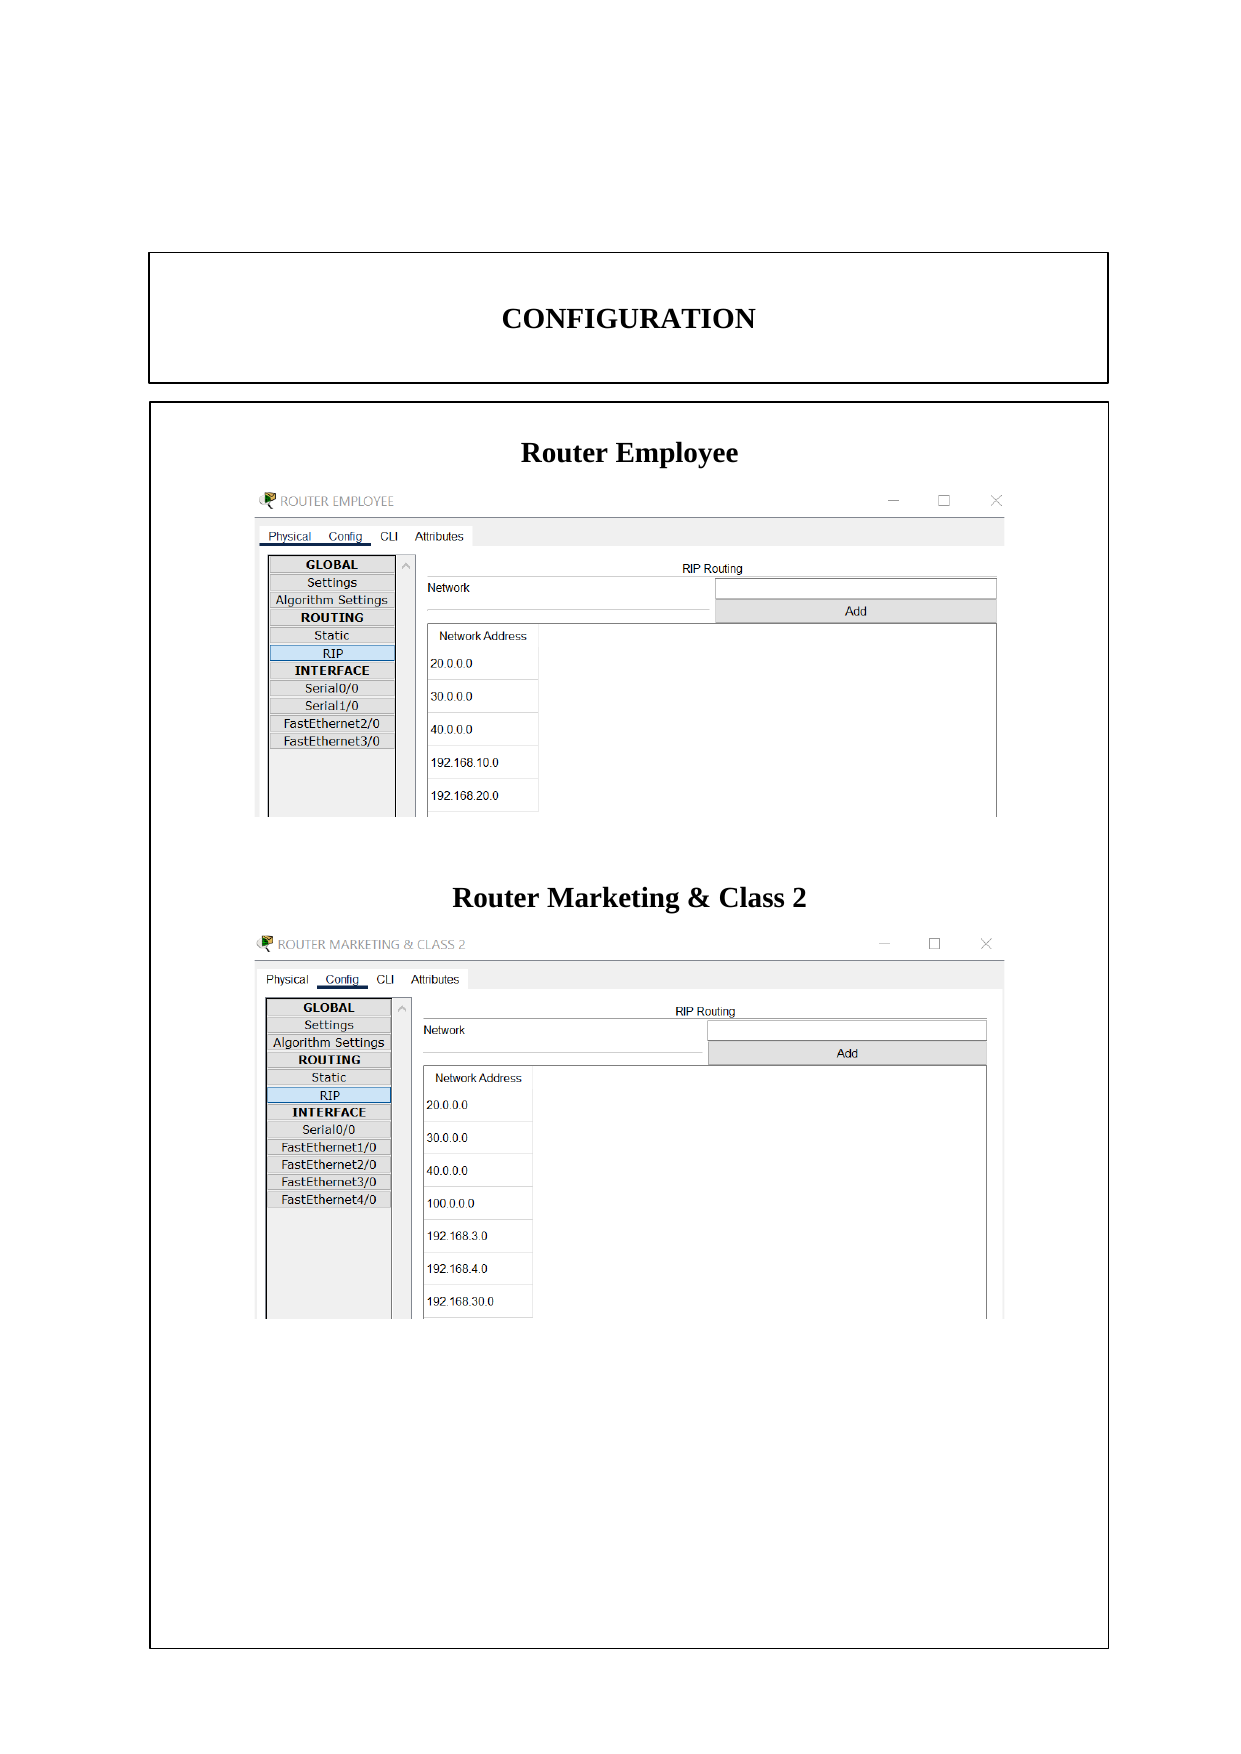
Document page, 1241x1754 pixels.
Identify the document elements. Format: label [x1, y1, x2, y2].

picture [254, 485, 1005, 817]
picture [254, 930, 1005, 1319]
